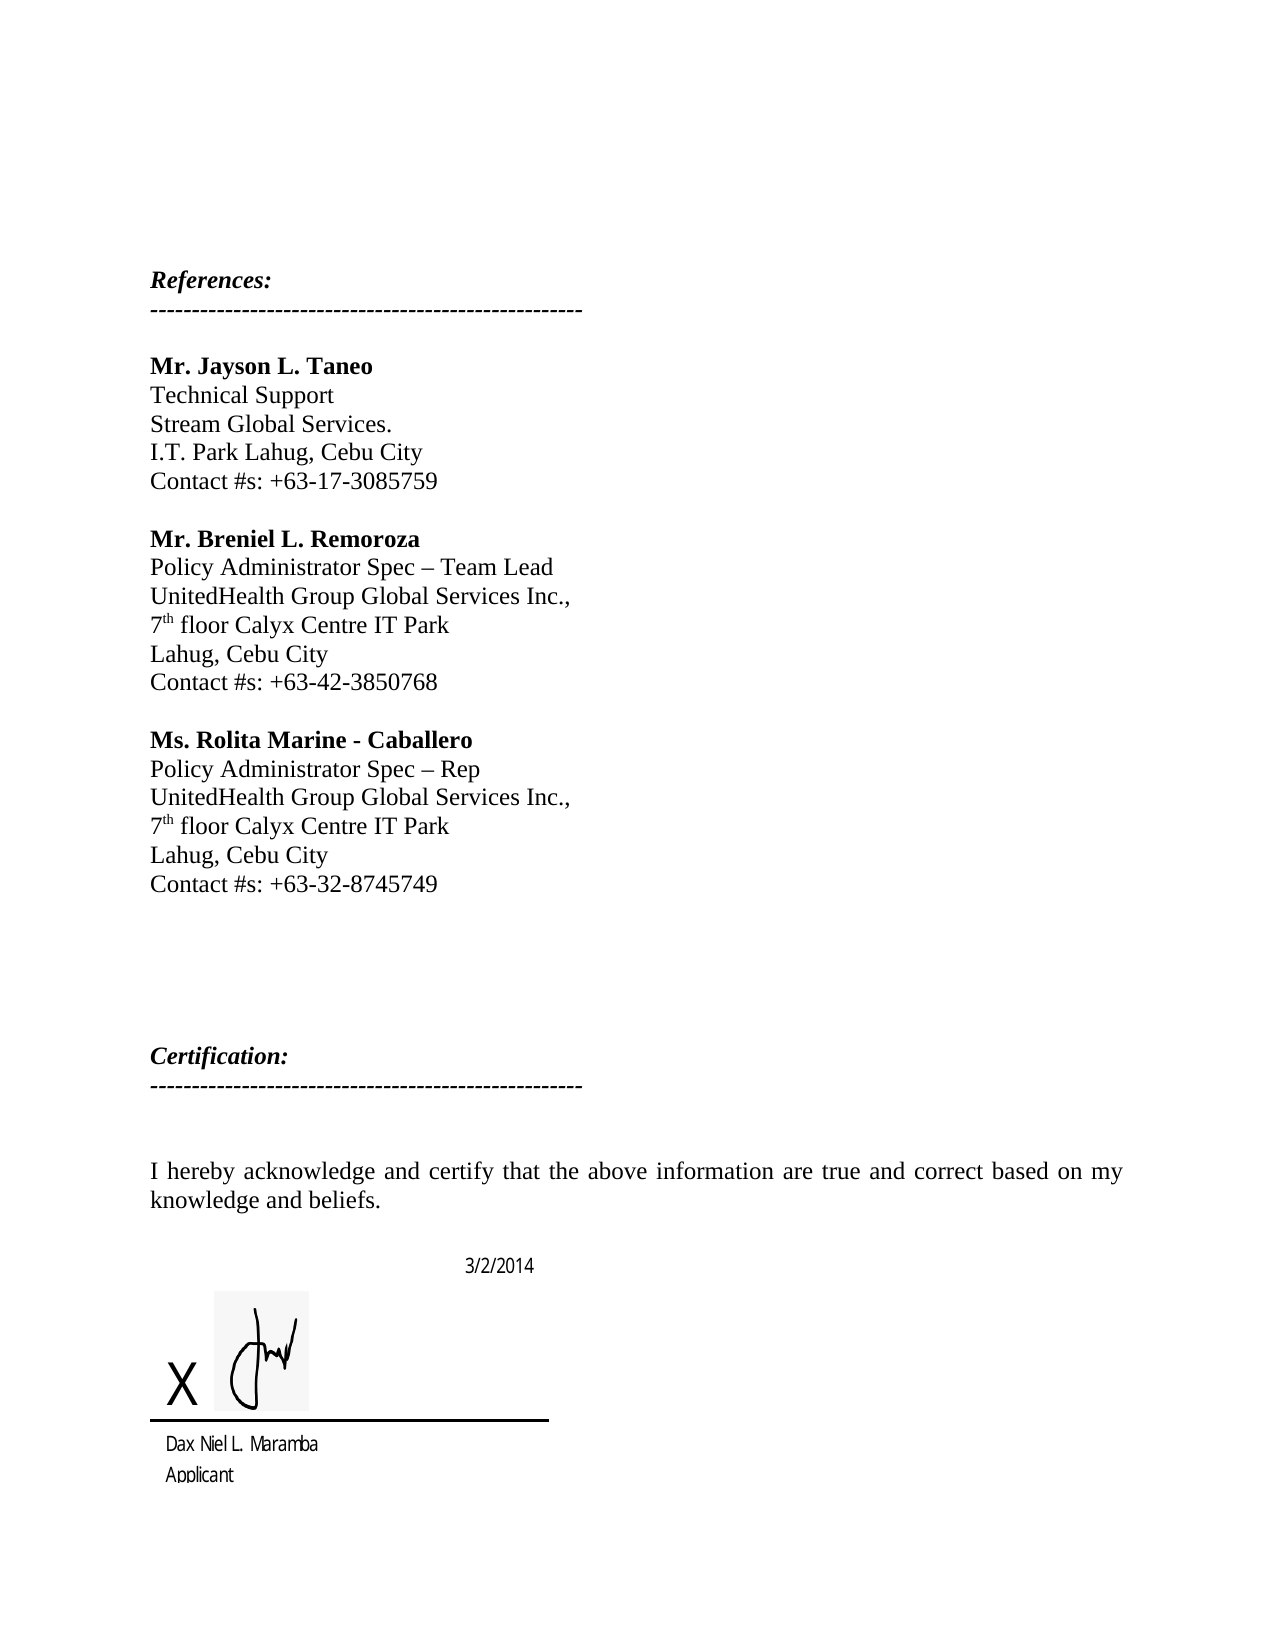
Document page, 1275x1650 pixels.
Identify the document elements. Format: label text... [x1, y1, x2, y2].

text Contact #s: +63-17-3085759 [150, 466, 1125, 495]
text References: [150, 265, 1125, 294]
text UnitedHealth Group Global Services Inc., [150, 581, 1125, 610]
text I.T. Park Lahug, Cebu City [150, 437, 1125, 466]
text Ms. Rolita Marine - Caballero [150, 725, 1125, 754]
text Lahug, Cebu City [150, 840, 1125, 869]
text Certification: [150, 1041, 1125, 1070]
text Mr. Jayson L. Taneo [150, 351, 1125, 380]
text 7th floor Calyx Centre IT Park [150, 811, 1125, 840]
text Policy Administrator Spec – Rep [150, 754, 1125, 782]
text ---------------------------------------------------- [150, 1070, 1125, 1099]
text Contact #s: +63-32-8745749 [150, 869, 1125, 897]
text Technical Support [150, 380, 1125, 409]
text 7th floor Calyx Centre IT Park [150, 610, 1125, 639]
text Contact #s: +63-42-3850768 [150, 667, 1125, 696]
text Lahug, Cebu City [150, 639, 1125, 667]
text ---------------------------------------------------- [150, 294, 1125, 322]
text Mr. Breniel L. Remoroza [150, 524, 1125, 552]
text Policy Administrator Spec – Team Lead [150, 552, 1125, 581]
text UnitedHealth Group Global Services Inc., [150, 782, 1125, 811]
text I hereby acknowledge and certify that the above information are true and correct based on my knowledge and beliefs. [150, 1156, 1125, 1214]
text Stream Global Services. [150, 409, 1125, 437]
